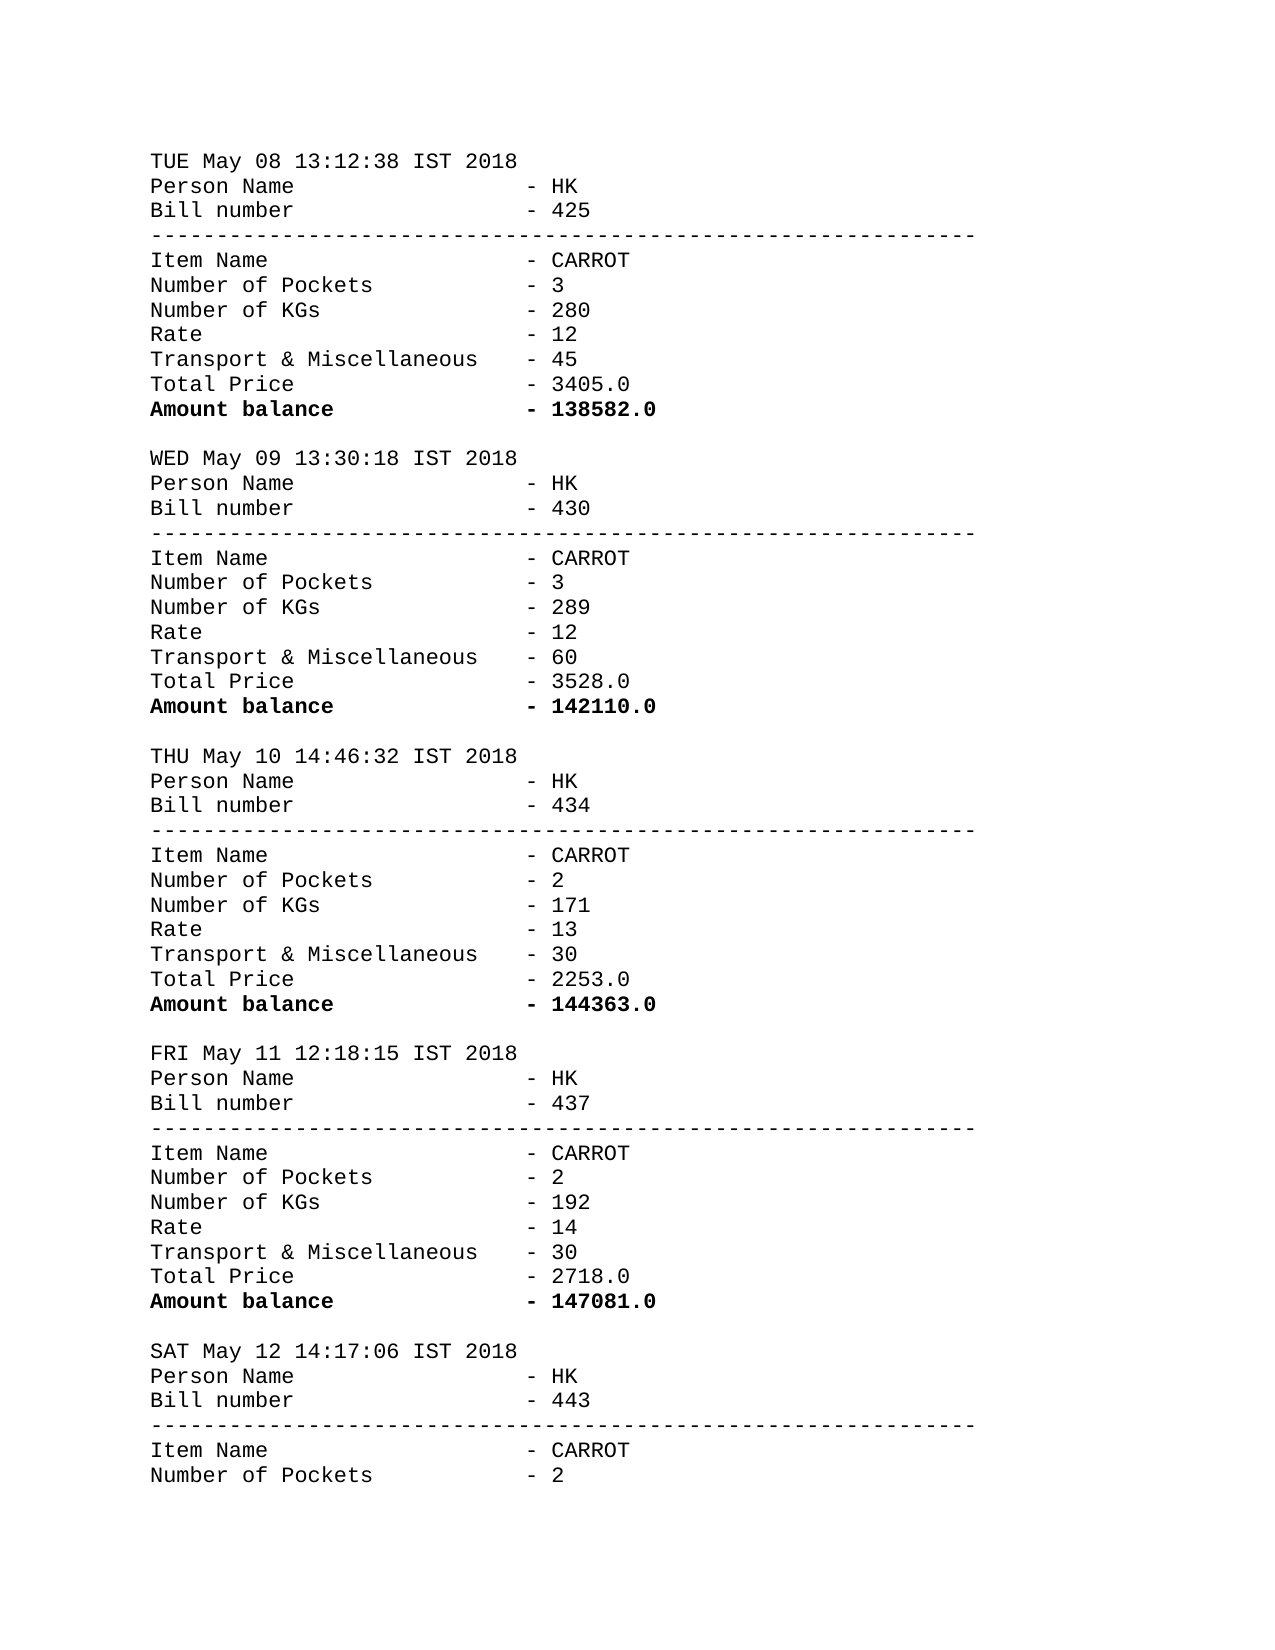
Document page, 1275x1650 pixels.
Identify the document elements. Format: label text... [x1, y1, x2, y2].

text Bill number - 437 [150, 1092, 1125, 1117]
text Person Name - HK [150, 175, 1125, 199]
text THU May 10 14:46:32 IST 2018 [150, 745, 1125, 770]
text Item Name - CARROT [150, 1142, 1125, 1166]
text Number of KGs - 171 [150, 894, 1125, 918]
text Amount balance - 147081.0 [150, 1290, 1125, 1315]
text WED May 09 13:30:18 IST 2018 [150, 447, 1125, 472]
text Total Price - 3405.0 [150, 373, 1125, 398]
text Item Name - CARROT [150, 1439, 1125, 1464]
text Item Name - CARROT [150, 547, 1125, 571]
text Rate - 12 [150, 621, 1125, 646]
text --------------------------------------------------------------- [150, 1117, 1125, 1142]
text Number of KGs - 289 [150, 596, 1125, 621]
text Number of KGs - 280 [150, 299, 1125, 323]
text --------------------------------------------------------------- [150, 1414, 1125, 1439]
text Number of Pockets - 2 [150, 1464, 1125, 1489]
text Amount balance - 142110.0 [150, 695, 1125, 720]
text SAT May 12 14:17:06 IST 2018 [150, 1340, 1125, 1365]
text Item Name - CARROT [150, 249, 1125, 274]
text Rate - 12 [150, 323, 1125, 348]
text Bill number - 443 [150, 1389, 1125, 1414]
text Transport & Miscellaneous - 30 [150, 943, 1125, 968]
text Person Name - HK [150, 1365, 1125, 1389]
text Amount balance - 138582.0 [150, 398, 1125, 423]
text Number of Pockets - 2 [150, 1166, 1125, 1191]
text Rate - 13 [150, 918, 1125, 943]
text Number of Pockets - 3 [150, 571, 1125, 596]
text Bill number - 425 [150, 199, 1125, 224]
text Transport & Miscellaneous - 30 [150, 1241, 1125, 1266]
text --------------------------------------------------------------- [150, 522, 1125, 547]
text Number of Pockets - 3 [150, 274, 1125, 299]
text Total Price - 2253.0 [150, 968, 1125, 993]
text Rate - 14 [150, 1216, 1125, 1241]
text Bill number - 430 [150, 497, 1125, 522]
text FRI May 11 12:18:15 IST 2018 [150, 1042, 1125, 1067]
text Amount balance - 144363.0 [150, 993, 1125, 1018]
text Transport & Miscellaneous - 60 [150, 646, 1125, 671]
text Number of KGs - 192 [150, 1191, 1125, 1216]
text Item Name - CARROT [150, 844, 1125, 869]
text --------------------------------------------------------------- [150, 224, 1125, 249]
text Total Price - 2718.0 [150, 1266, 1125, 1290]
text Total Price - 3528.0 [150, 671, 1125, 695]
text TUE May 08 13:12:38 IST 2018 [150, 150, 1125, 175]
text Number of Pockets - 2 [150, 869, 1125, 894]
text Transport & Miscellaneous - 45 [150, 348, 1125, 373]
text Person Name - HK [150, 472, 1125, 497]
text Person Name - HK [150, 1067, 1125, 1092]
text Person Name - HK [150, 770, 1125, 794]
text Bill number - 434 [150, 794, 1125, 819]
text --------------------------------------------------------------- [150, 819, 1125, 844]
